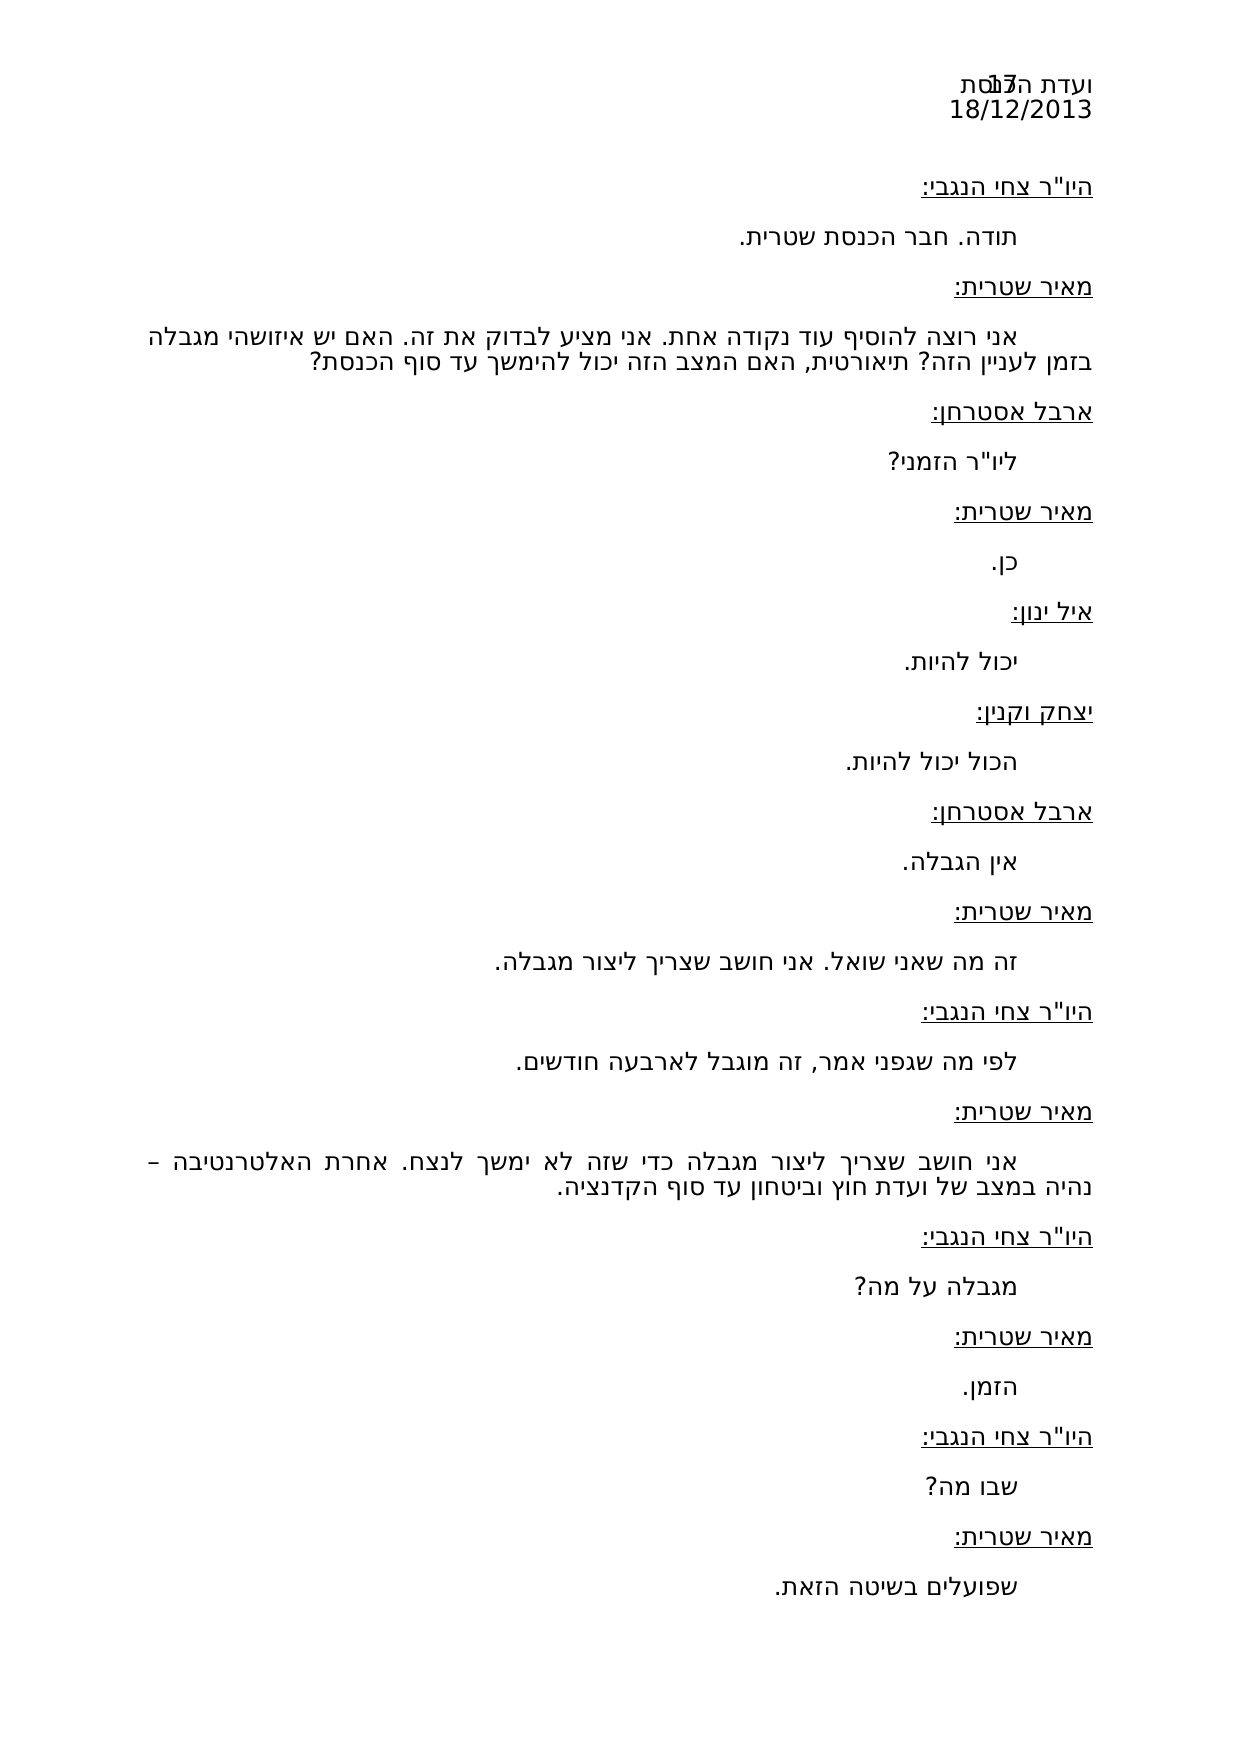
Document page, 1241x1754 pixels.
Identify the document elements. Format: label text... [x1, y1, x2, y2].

text מאיר שטרית: [147, 1325, 1093, 1350]
text היו"ר צחי הנגבי: [147, 1425, 1093, 1450]
text איל ינון: [147, 600, 1093, 625]
text יכול להיות. [147, 650, 1093, 675]
text הזמן. [147, 1375, 1093, 1400]
text מאיר שטרית: [147, 1525, 1093, 1550]
text ארבל אסטרחן: [147, 400, 1093, 425]
text אין הגבלה. [147, 850, 1093, 875]
text יצחק וקנין: [147, 700, 1093, 725]
text תודה. חבר הכנסת שטרית. [147, 225, 1093, 250]
text אני חושב שצריך ליצור מגבלה כדי שזה לא ימשך לנצח. אחרת האלטרנטיבה – נהיה במצב של ועדת חוץ וביטחון עד סוף הקדנציה. [147, 1150, 1093, 1200]
text זה מה שאני שואל. אני חושב שצריך ליצור מגבלה. [147, 950, 1093, 975]
text שפועלים בשיטה הזאת. [147, 1575, 1093, 1600]
text היו"ר צחי הנגבי: [147, 1000, 1093, 1025]
text ליו"ר הזמני? [147, 450, 1093, 475]
text מאיר שטרית: [147, 1100, 1093, 1125]
text אני רוצה להוסיף עוד נקודה אחת. אני מציע לבדוק את זה. האם יש איזושהי מגבלה בזמן לעניין הזה? תיאורטית, האם המצב הזה יכול להימשך עד סוף הכנסת? [147, 325, 1093, 375]
text מאיר שטרית: [147, 275, 1093, 300]
text מאיר שטרית: [147, 500, 1093, 525]
text היו"ר צחי הנגבי: [147, 1225, 1093, 1250]
text הכול יכול להיות. [147, 750, 1093, 775]
text כן. [147, 550, 1093, 575]
text שבו מה? [147, 1475, 1093, 1500]
text מגבלה על מה? [147, 1275, 1093, 1300]
text לפי מה שגפני אמר, זה מוגבל לארבעה חודשים. [147, 1050, 1093, 1075]
text ארבל אסטרחן: [147, 800, 1093, 825]
text היו"ר צחי הנגבי: [147, 175, 1093, 200]
text מאיר שטרית: [147, 900, 1093, 925]
